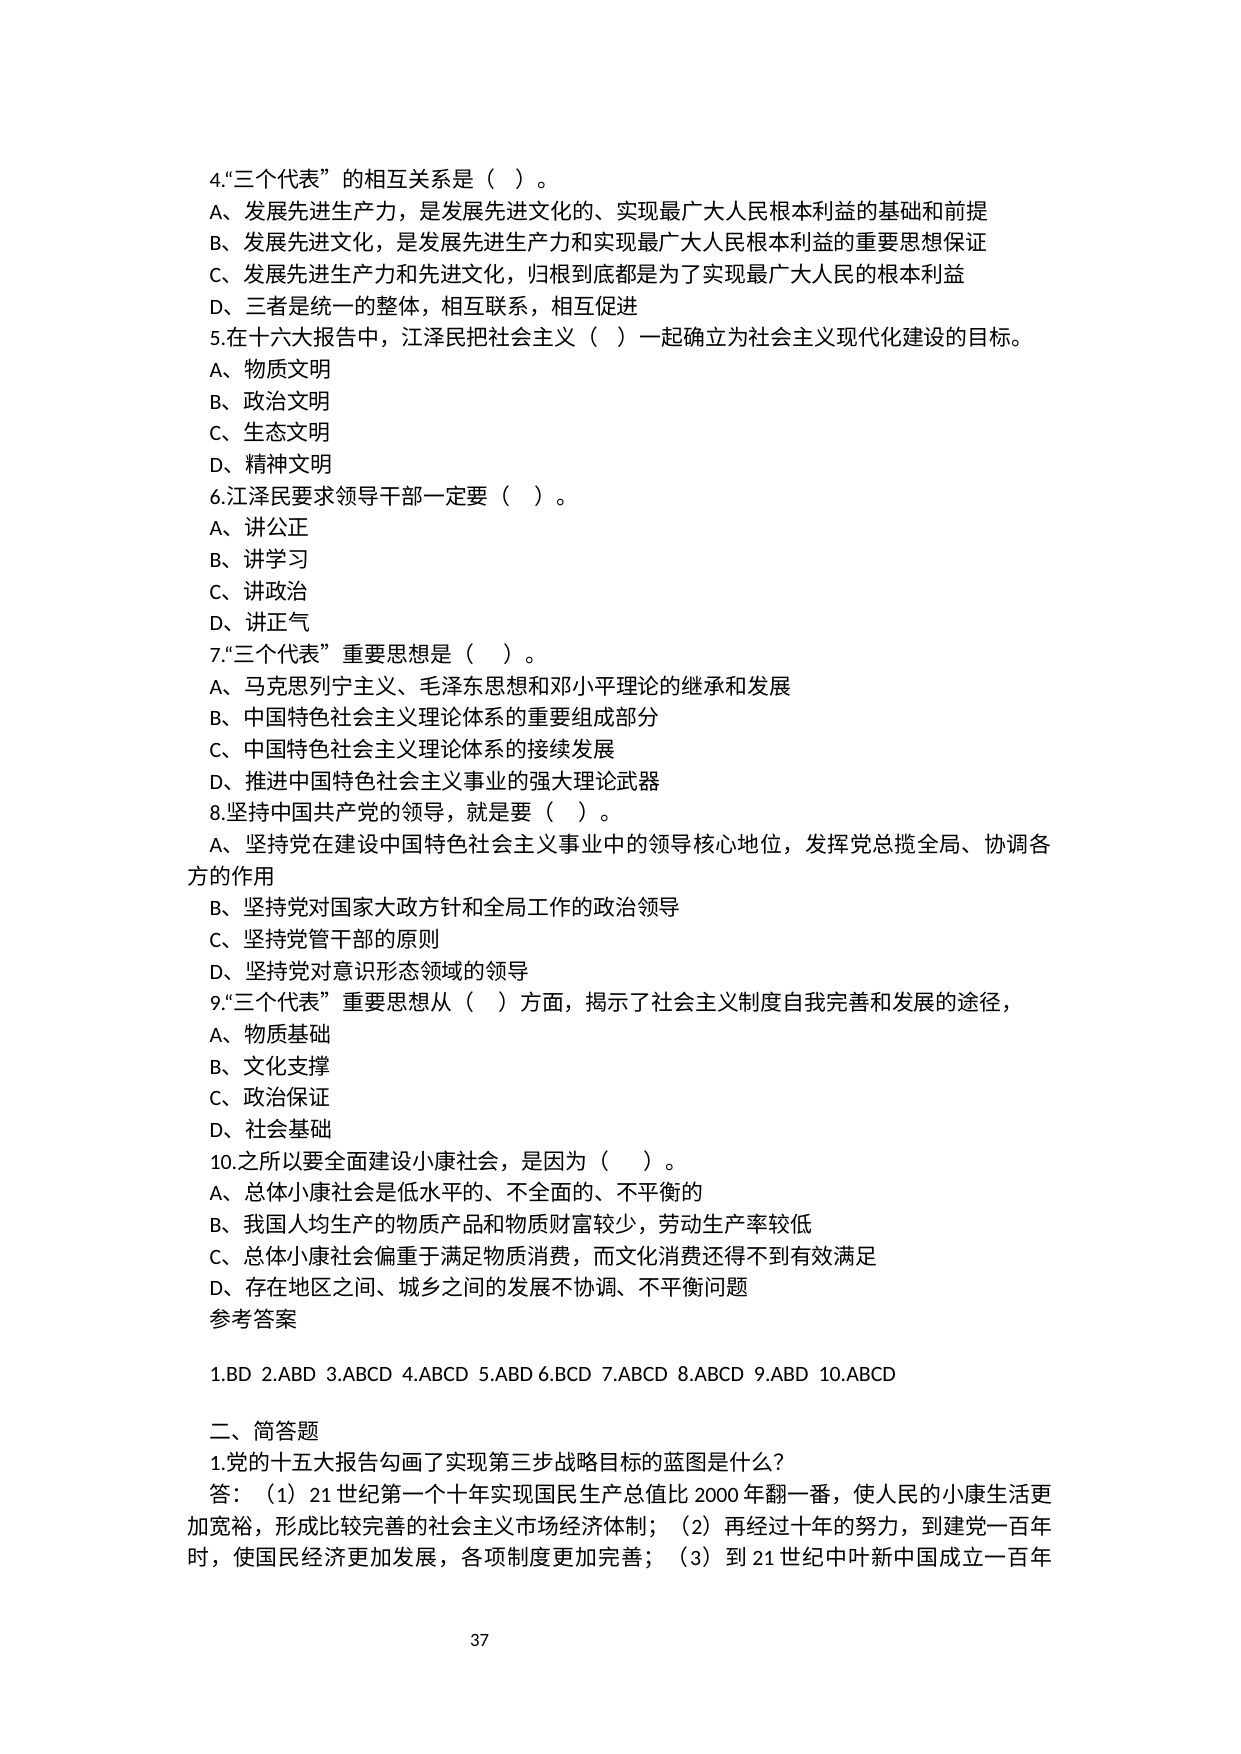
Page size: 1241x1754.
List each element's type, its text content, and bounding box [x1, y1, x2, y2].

text 8.坚持中国共产党的领导，就是要（ ）。 [187, 795, 1053, 827]
text B、坚持党对国家大政方针和全局工作的政治领导 [187, 890, 1053, 922]
text B、发展先进文化，是发展先进生产力和实现最广大人民根本利益的重要思想保证 [187, 225, 1053, 257]
text A、物质基础 [187, 1017, 1053, 1049]
text A、发展先进生产力，是发展先进文化的、实现最广大人民根本利益的基础和前提 [187, 194, 1053, 225]
text D、坚持党对意识形态领域的领导 [187, 954, 1053, 985]
text 6.江泽民要求领导干部一定要（ ）。 [187, 479, 1053, 510]
text 10.之所以要全面建设小康社会，是因为（ ）。 [187, 1144, 1053, 1175]
text B、我国人均生产的物质产品和物质财富较少，劳动生产率较低 [187, 1207, 1053, 1239]
text 参考答案 [187, 1302, 1053, 1334]
text D、存在地区之间、城乡之间的发展不协调、不平衡问题 [187, 1270, 1053, 1302]
text D、社会基础 [187, 1112, 1053, 1144]
text C、发展先进生产力和先进文化，归根到底都是为了实现最广大人民的根本利益 [187, 257, 1053, 289]
text A、讲公正 [187, 510, 1053, 542]
text A、坚持党在建设中国特色社会主义事业中的领导核心地位，发挥党总揽全局、协调各方的作用 [187, 827, 1053, 890]
text D、推进中国特色社会主义事业的强大理论武器 [187, 764, 1053, 795]
text A、总体小康社会是低水平的、不全面的、不平衡的 [187, 1175, 1053, 1207]
text C、生态文明 [187, 415, 1053, 447]
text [187, 1477, 1053, 1572]
text 9.“三个代表”重要思想从（ ）方面，揭示了社会主义制度自我完善和发展的途径， [187, 985, 1053, 1017]
text A、物质文明 [187, 352, 1053, 384]
text 7.“三个代表”重要思想是（ ）。 [187, 637, 1053, 669]
text D、讲正气 [187, 605, 1053, 637]
text C、坚持党管干部的原则 [187, 922, 1053, 954]
text D、精神文明 [187, 447, 1053, 479]
text A、马克思列宁主义、毛泽东思想和邓小平理论的继承和发展 [187, 669, 1053, 700]
text B、中国特色社会主义理论体系的重要组成部分 [187, 700, 1053, 732]
text B、政治文明 [187, 384, 1053, 415]
text 1.BD 2.ABD 3.ABCD 4.ABCD 5.ABD 6.BCD 7.ABCD 8.ABCD 9.ABD 10.ABCD [187, 1360, 1053, 1387]
text 5.在十六大报告中，江泽民把社会主义（ ）一起确立为社会主义现代化建设的目标。 [187, 320, 1053, 352]
text C、总体小康社会偏重于满足物质消费，而文化消费还得不到有效满足 [187, 1239, 1053, 1270]
text C、中国特色社会主义理论体系的接续发展 [187, 732, 1053, 764]
text 4.“三个代表”的相互关系是（ ）。 [187, 162, 1053, 194]
text 1.党的十五大报告勾画了实现第三步战略目标的蓝图是什么？ [187, 1445, 1053, 1477]
text C、讲政治 [187, 574, 1053, 605]
text B、文化支撑 [187, 1049, 1053, 1080]
text 二、简答题 [187, 1414, 1053, 1445]
text B、讲学习 [187, 542, 1053, 574]
text C、政治保证 [187, 1080, 1053, 1112]
text D、三者是统一的整体，相互联系，相互促进 [187, 289, 1053, 320]
